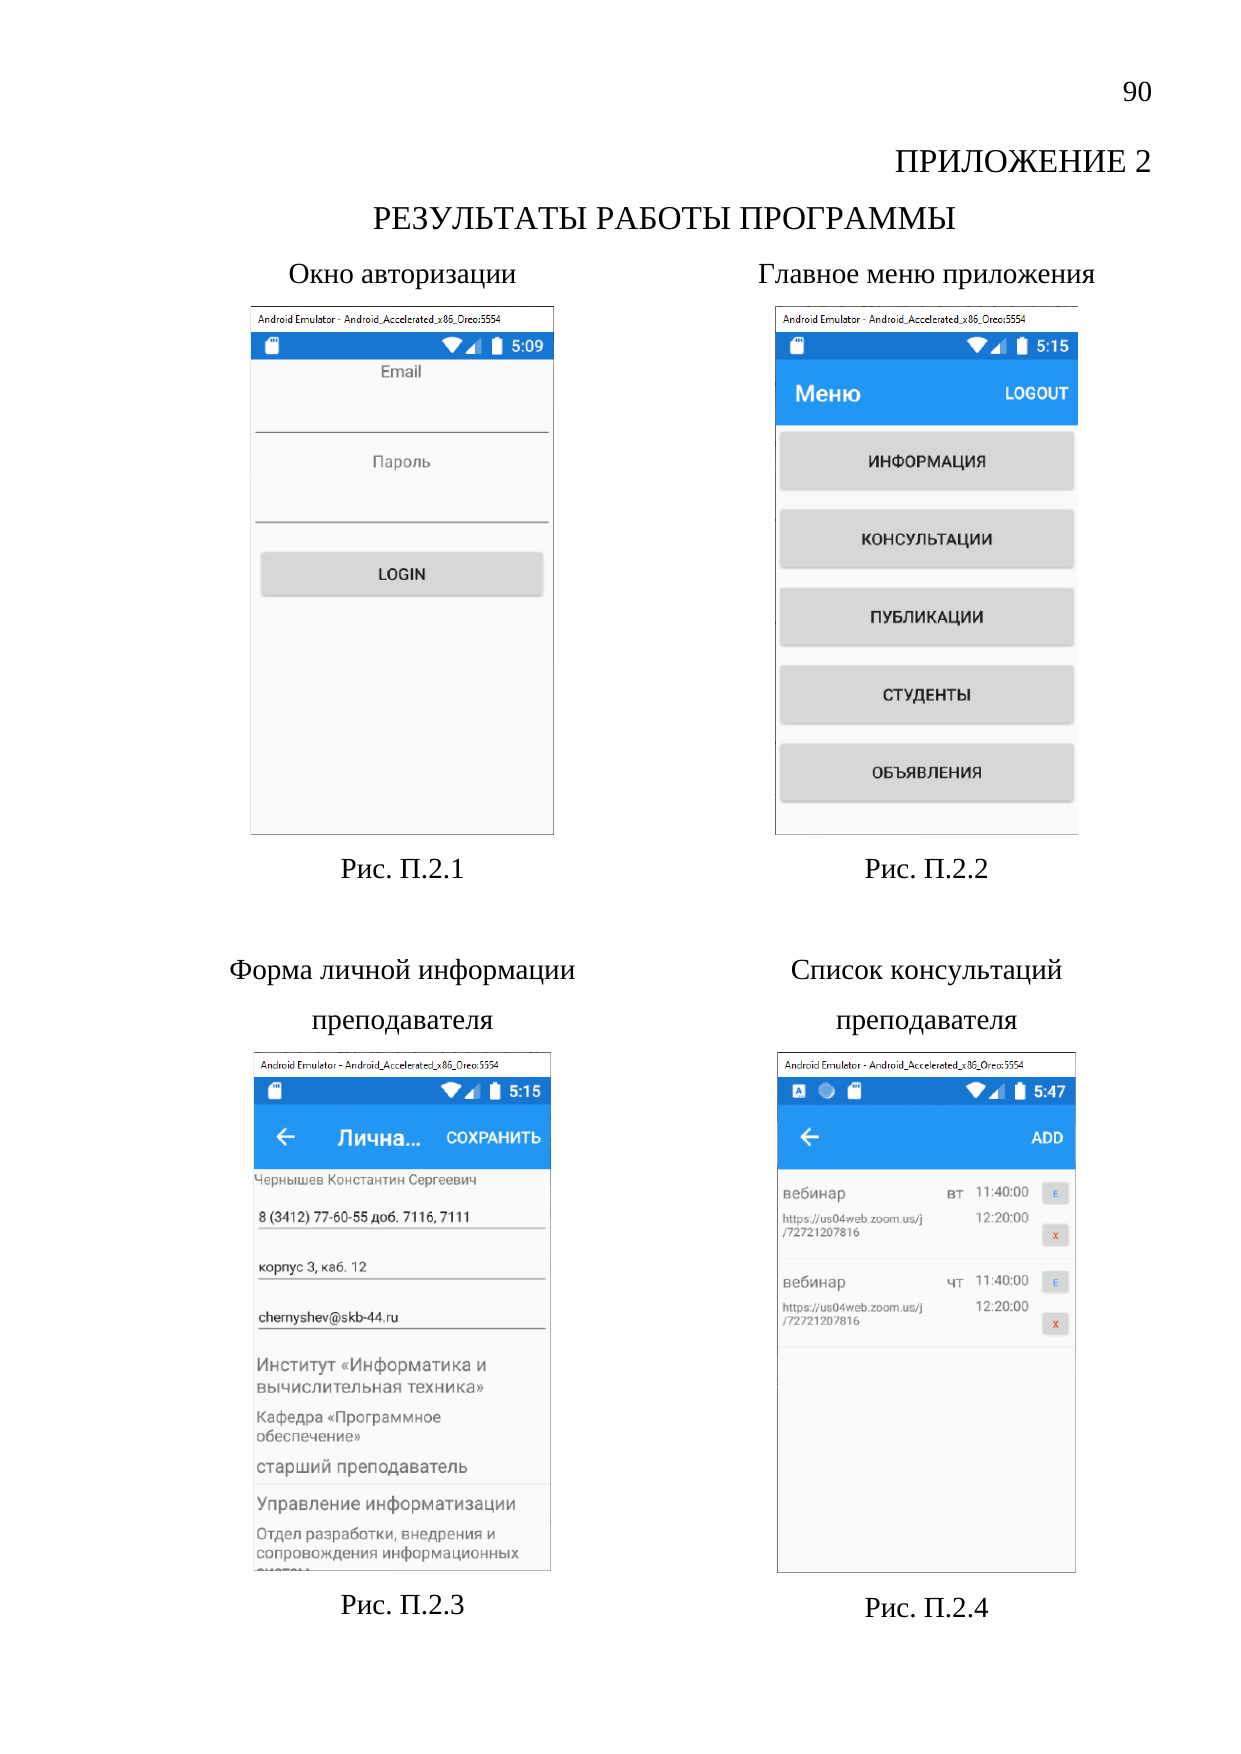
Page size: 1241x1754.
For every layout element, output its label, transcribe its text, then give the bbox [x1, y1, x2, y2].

text Рис. П.2.3 [177, 1587, 627, 1621]
text Рис. П.2.2 [701, 851, 1152, 885]
text Рис. П.2.1 [177, 852, 627, 885]
text ПРИЛОЖЕНИЕ 2 [177, 141, 1152, 179]
picture [250, 306, 554, 835]
picture [777, 1052, 1076, 1573]
picture [253, 1052, 551, 1571]
text Рис. П.2.4 [701, 1590, 1152, 1623]
subtitle Результаты работы программы [177, 198, 1152, 237]
picture [775, 306, 1078, 835]
